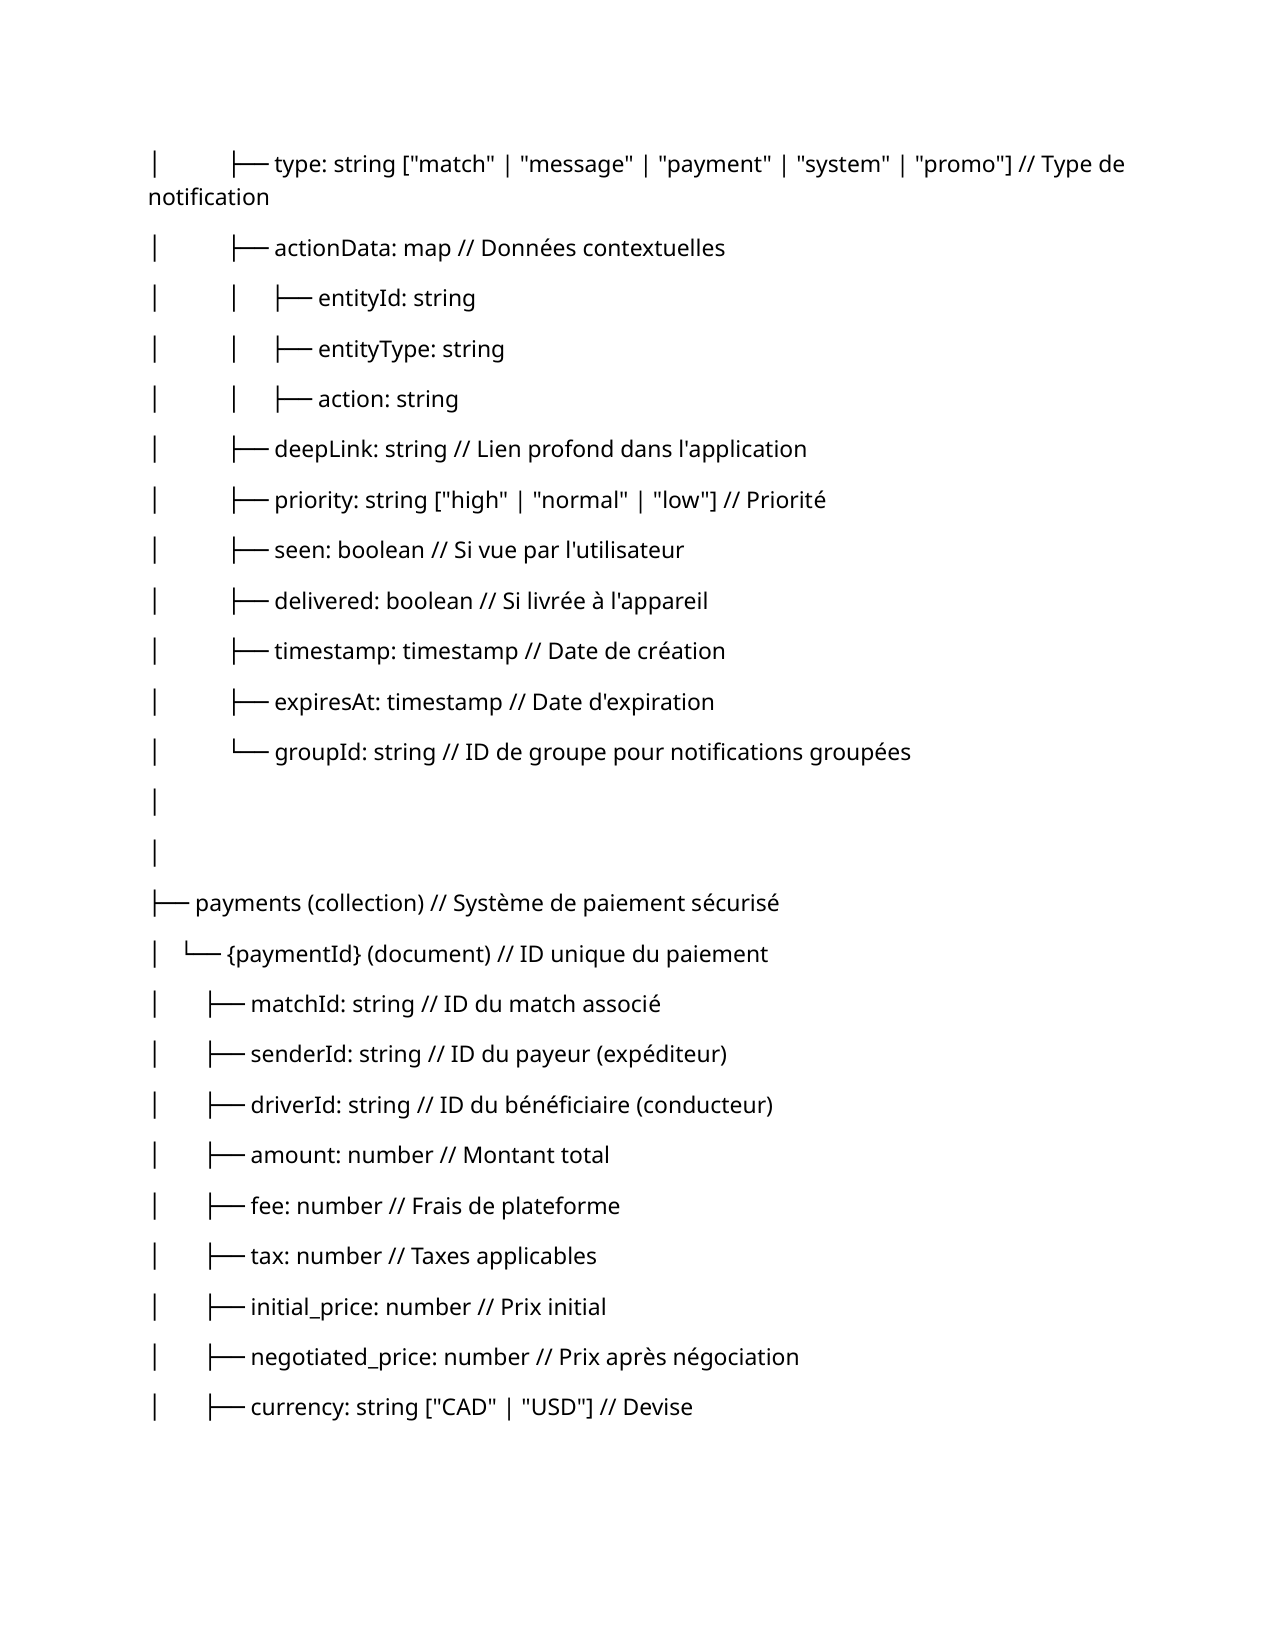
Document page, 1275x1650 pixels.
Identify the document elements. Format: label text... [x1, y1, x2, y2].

text │ ├── priority: string ["high" | "normal" | "low"] // Priorité [148, 484, 1127, 515]
text │ ├── matchId: string // ID du match associé [148, 988, 1127, 1019]
text │ ├── timestamp: timestamp // Date de création [148, 635, 1127, 666]
text │ ├── senderId: string // ID du payeur (expéditeur) [148, 1038, 1127, 1070]
text │ ├── delivered: boolean // Si livrée à l'appareil [148, 585, 1127, 616]
text │ ├── negotiated_price: number // Prix après négociation [148, 1341, 1127, 1372]
text │ ├── driverId: string // ID du bénéficiaire (conducteur) [148, 1089, 1127, 1120]
text │ ├── expiresAt: timestamp // Date d'expiration [148, 686, 1127, 717]
text │ ├── fee: number // Frais de plateforme [148, 1190, 1127, 1221]
text │ ├── tax: number // Taxes applicables [148, 1240, 1127, 1271]
text ├── payments (collection) // Système de paiement sécurisé [148, 887, 1127, 918]
text │ ├── currency: string ["CAD" | "USD"] // Devise [148, 1391, 1127, 1423]
text │ └── groupId: string // ID de groupe pour notifications groupées [148, 736, 1127, 767]
text │ ├── actionData: map // Données contextuelles [148, 232, 1127, 263]
text │ ├── deepLink: string // Lien profond dans l'application [148, 433, 1127, 465]
text │ │ ├── action: string [148, 383, 1127, 414]
text │ ├── initial_price: number // Prix initial [148, 1291, 1127, 1322]
text │ │ ├── entityId: string [148, 282, 1127, 313]
text │ ├── amount: number // Montant total [148, 1139, 1127, 1171]
text │ ├── seen: boolean // Si vue par l'utilisateur [148, 534, 1127, 566]
text │ [148, 786, 1127, 818]
text │ │ ├── entityType: string [148, 333, 1127, 364]
text │ [148, 837, 1127, 868]
text │ ├── type: string ["match" | "message" | "payment" | "system" | "promo"] // Type de notification [148, 148, 1127, 213]
text │ └── {paymentId} (document) // ID unique du paiement [148, 938, 1127, 969]
